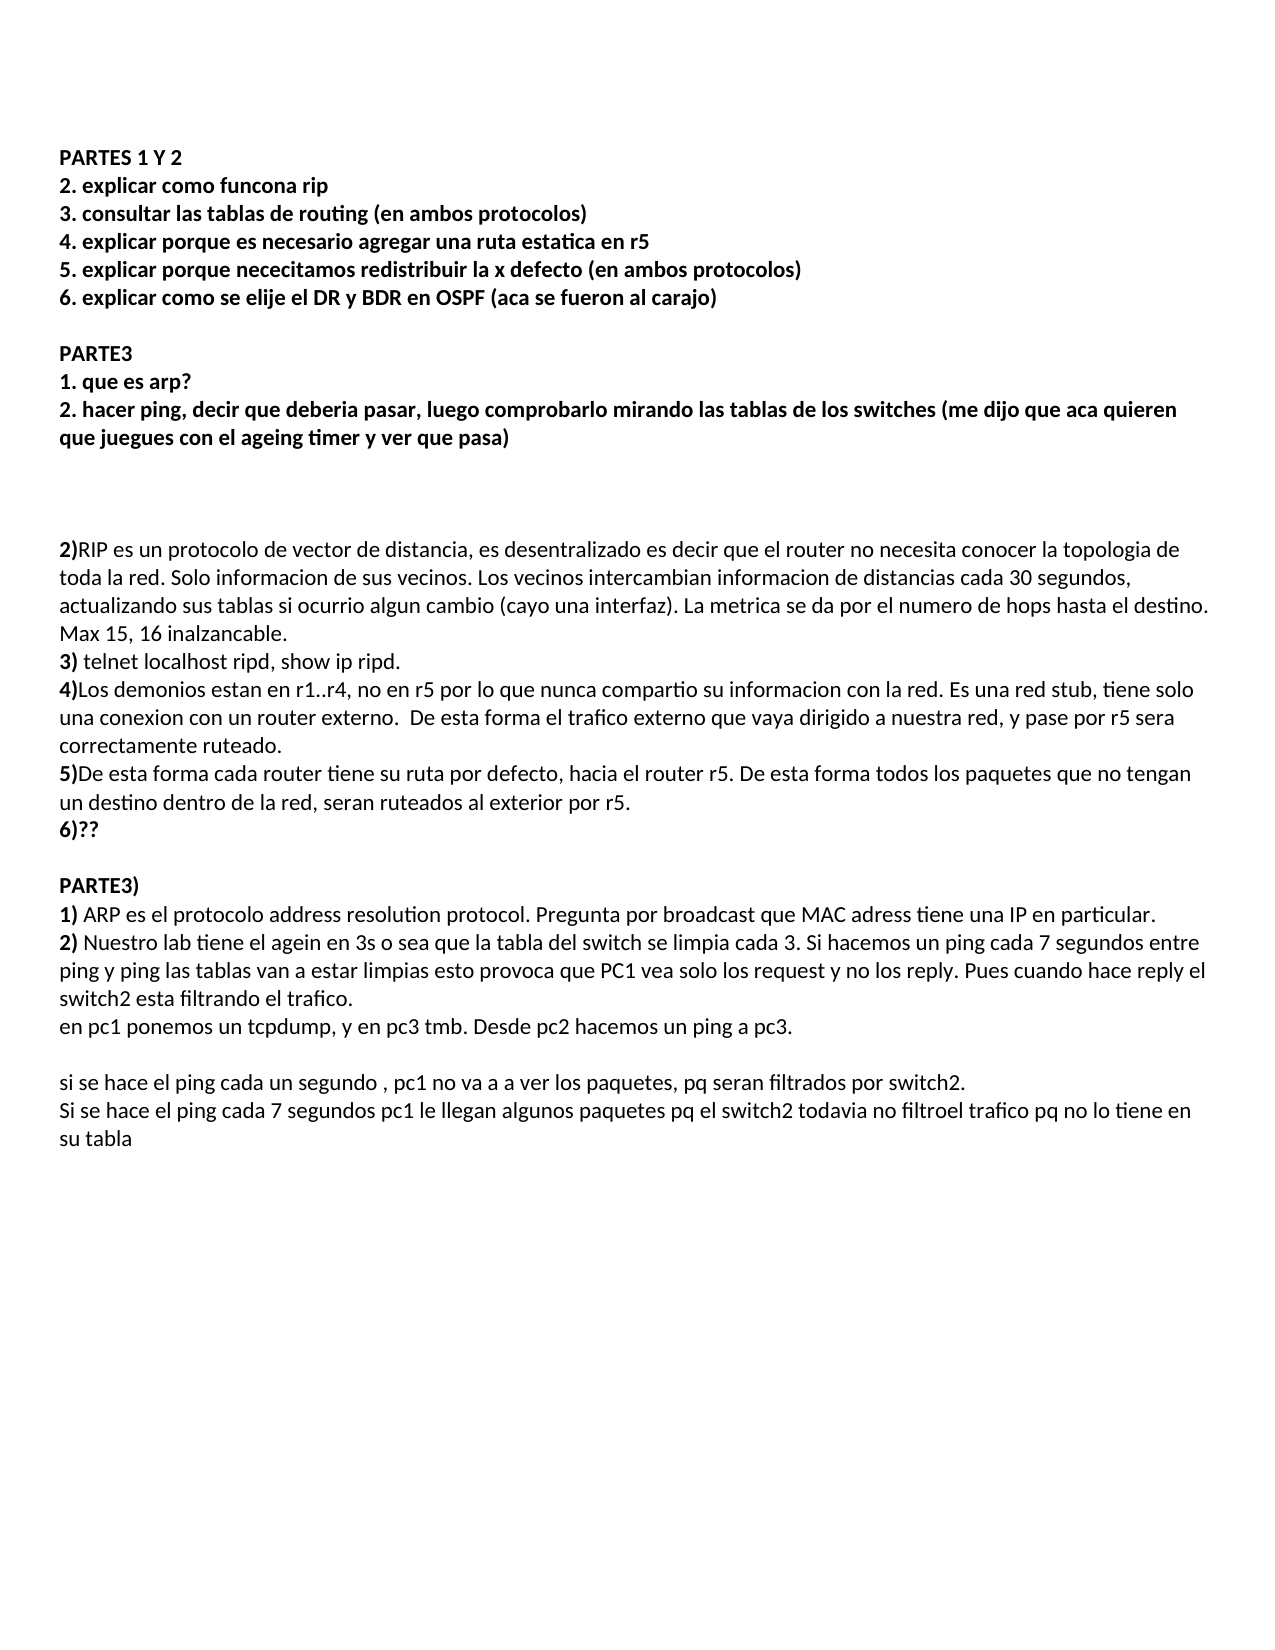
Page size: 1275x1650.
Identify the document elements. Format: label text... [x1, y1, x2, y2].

text en pc1 ponemos un tcpdump, y en pc3 tmb. Desde pc2 hacemos un ping a pc3. [59, 1012, 1216, 1040]
text PARTE3 [59, 339, 1216, 367]
text PARTES 1 Y 2 [59, 143, 1216, 171]
text Si se hace el ping cada 7 segundos pc1 le llegan algunos paquetes pq el switch2 todavia no filtroel trafico pq no lo tiene en su tabla [59, 1096, 1216, 1152]
text 6. explicar como se elije el DR y BDR en OSPF (aca se fueron al carajo) [59, 283, 1216, 311]
text 1. que es arp? [59, 367, 1216, 395]
text 2)RIP es un protocolo de vector de distancia, es desentralizado es decir que el router no necesita conocer la topologia de toda la red. Solo informacion de sus vecinos. Los vecinos intercambian informacion de distancias cada 30 segundos, actualizando sus tablas si ocurrio algun cambio (cayo una interfaz). La metrica se da por el numero de hops hasta el destino. Max 15, 16 inalzancable. [59, 535, 1216, 647]
text 3. consultar las tablas de routing (en ambos protocolos) [59, 199, 1216, 227]
text 2. explicar como funcona rip [59, 171, 1216, 199]
text 6)?? [59, 816, 1216, 844]
text 3) telnet localhost ripd, show ip ripd. [59, 647, 1216, 676]
text si se hace el ping cada un segundo , pc1 no va a a ver los paquetes, pq seran filtrados por switch2. [59, 1068, 1216, 1096]
text 5. explicar porque nececitamos redistribuir la x defecto (en ambos protocolos) [59, 255, 1216, 283]
text 2) Nuestro lab tiene el agein en 3s o sea que la tabla del switch se limpia cada 3. Si hacemos un ping cada 7 segundos entre ping y ping las tablas van a estar limpias esto provoca que PC1 vea solo los request y no los reply. Pues cuando hace reply el switch2 esta filtrando el trafico. [59, 928, 1216, 1012]
text 2. hacer ping, decir que deberia pasar, luego comprobarlo mirando las tablas de los switches (me dijo que aca quieren que juegues con el ageing timer y ver que pasa) [59, 395, 1216, 451]
text PARTE3) [59, 872, 1216, 900]
text 1) ARP es el protocolo address resolution protocol. Pregunta por broadcast que MAC adress tiene una IP en particular. [59, 900, 1216, 928]
text 4)Los demonios estan en r1..r4, no en r5 por lo que nunca compartio su informacion con la red. Es una red stub, tiene solo una conexion con un router externo. De esta forma el trafico externo que vaya dirigido a nuestra red, y pase por r5 sera correctamente ruteado. [59, 676, 1216, 759]
text 5)De esta forma cada router tiene su ruta por defecto, hacia el router r5. De esta forma todos los paquetes que no tengan un destino dentro de la red, seran ruteados al exterior por r5. [59, 759, 1216, 816]
text 4. explicar porque es necesario agregar una ruta estatica en r5 [59, 227, 1216, 255]
